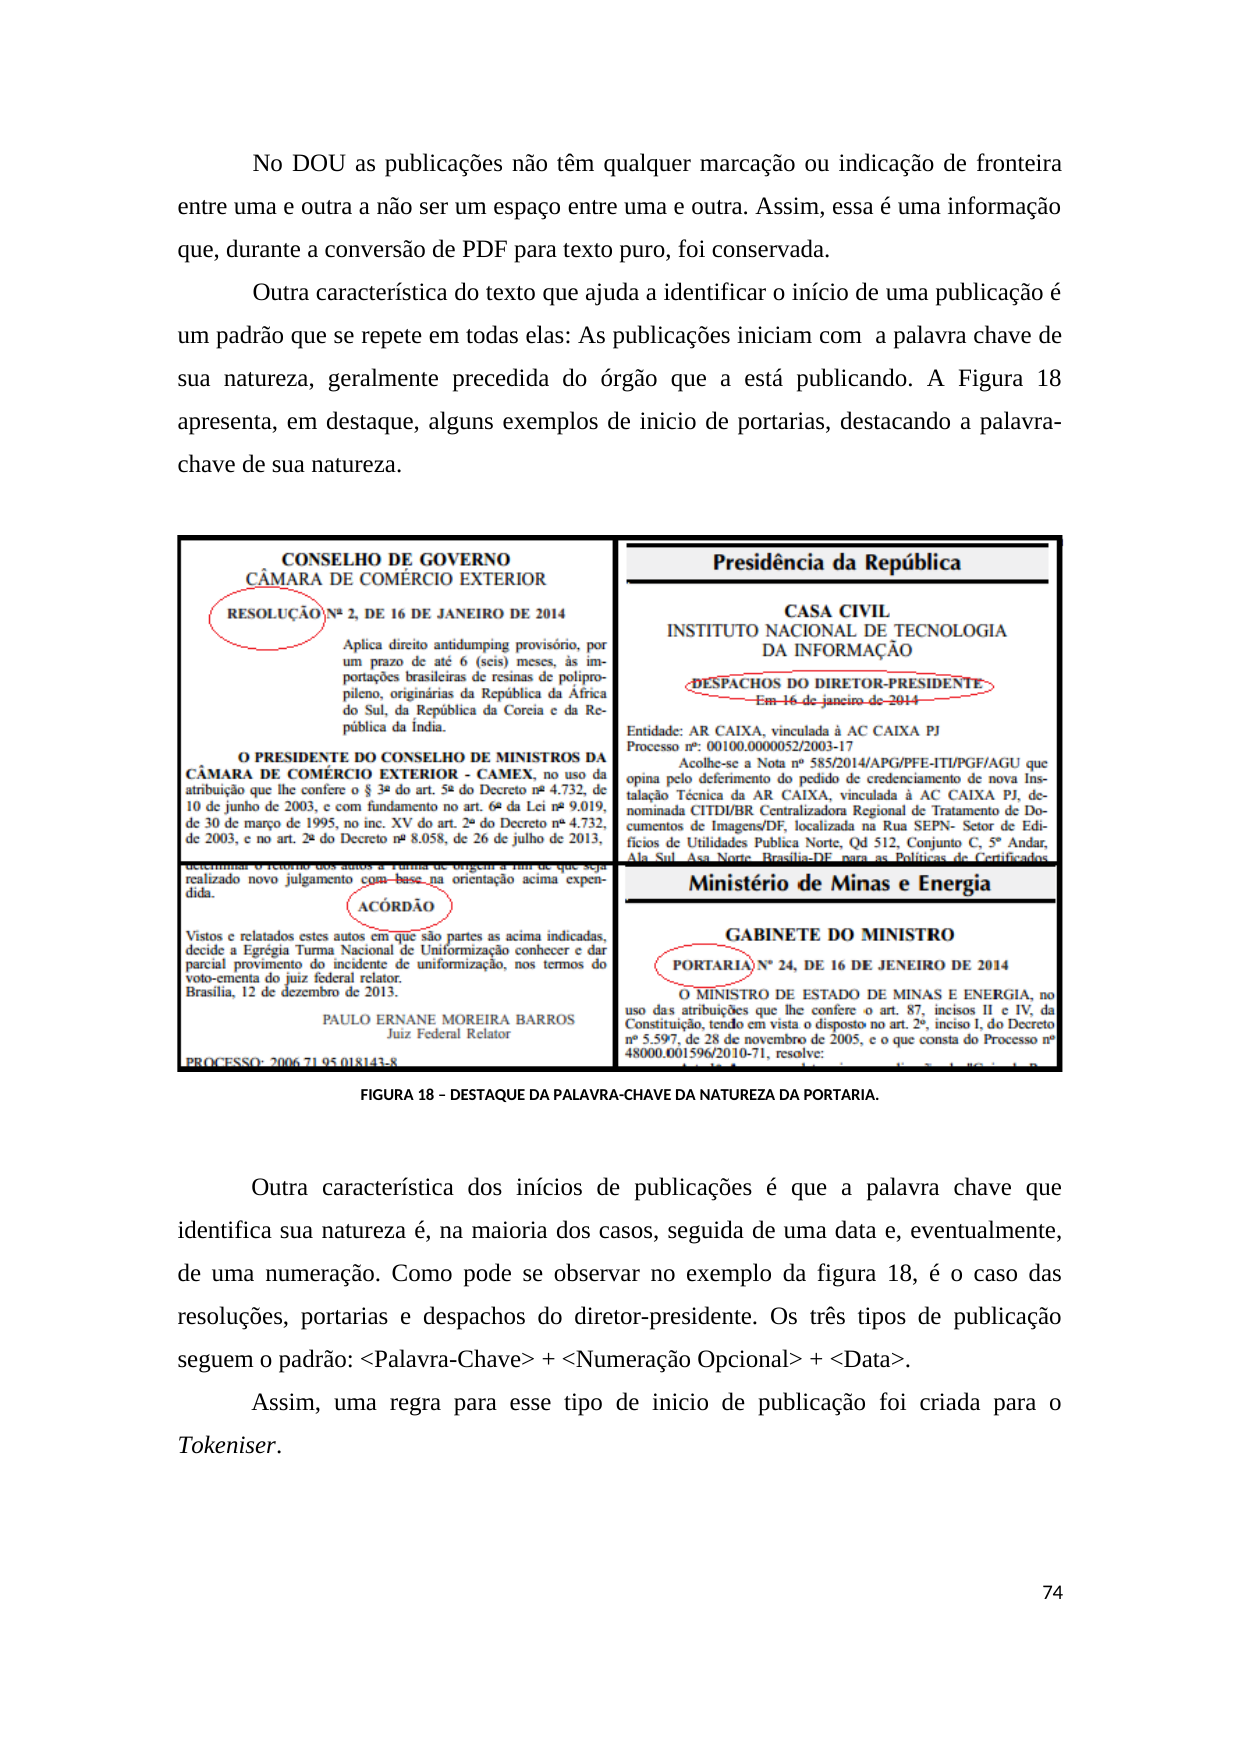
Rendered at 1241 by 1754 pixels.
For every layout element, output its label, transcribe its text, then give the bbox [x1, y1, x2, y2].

text No DOU as publicações não têm qualquer marcação ou indicação de fronteira entre uma e outra a não ser um espaço entre uma e outra. Assim, essa é uma informação que, durante a conversão de PDF para texto puro, foi conservada. [177, 148, 1063, 263]
text Outra característica dos inícios de publicações é que a palavra chave que identifica sua natureza é, na maioria dos casos, seguida de uma data e, eventualmente, de uma numeração. Como pode se observar no exemplo da figura 18, é o caso das resoluções, portarias e despachos do diretor-presidente. Os três tipos de publicação seguem o padrão: <Palavra-Chave> + <Numeração Opcional> + <Data>. [177, 1172, 1063, 1373]
picture [177, 535, 1064, 1072]
text Assim, uma regra para esse tipo de inicio de publicação foi criada para o Tokeniser. [177, 1387, 1063, 1459]
text Outra característica do texto que ajuda a identificar o início de uma publicação é um padrão que se repete em todas elas: As publicações iniciam com a palavra chave de sua natureza, geralmente precedida do órgão que a está publicando. A Figura 18 apresenta, em destaque, alguns exemplos de inicio de portarias, destacando a palavra-chave de sua natureza. [177, 277, 1063, 478]
text Figura 18 – Destaque da palavra-chave da natureza da portaria. [177, 1084, 1063, 1105]
